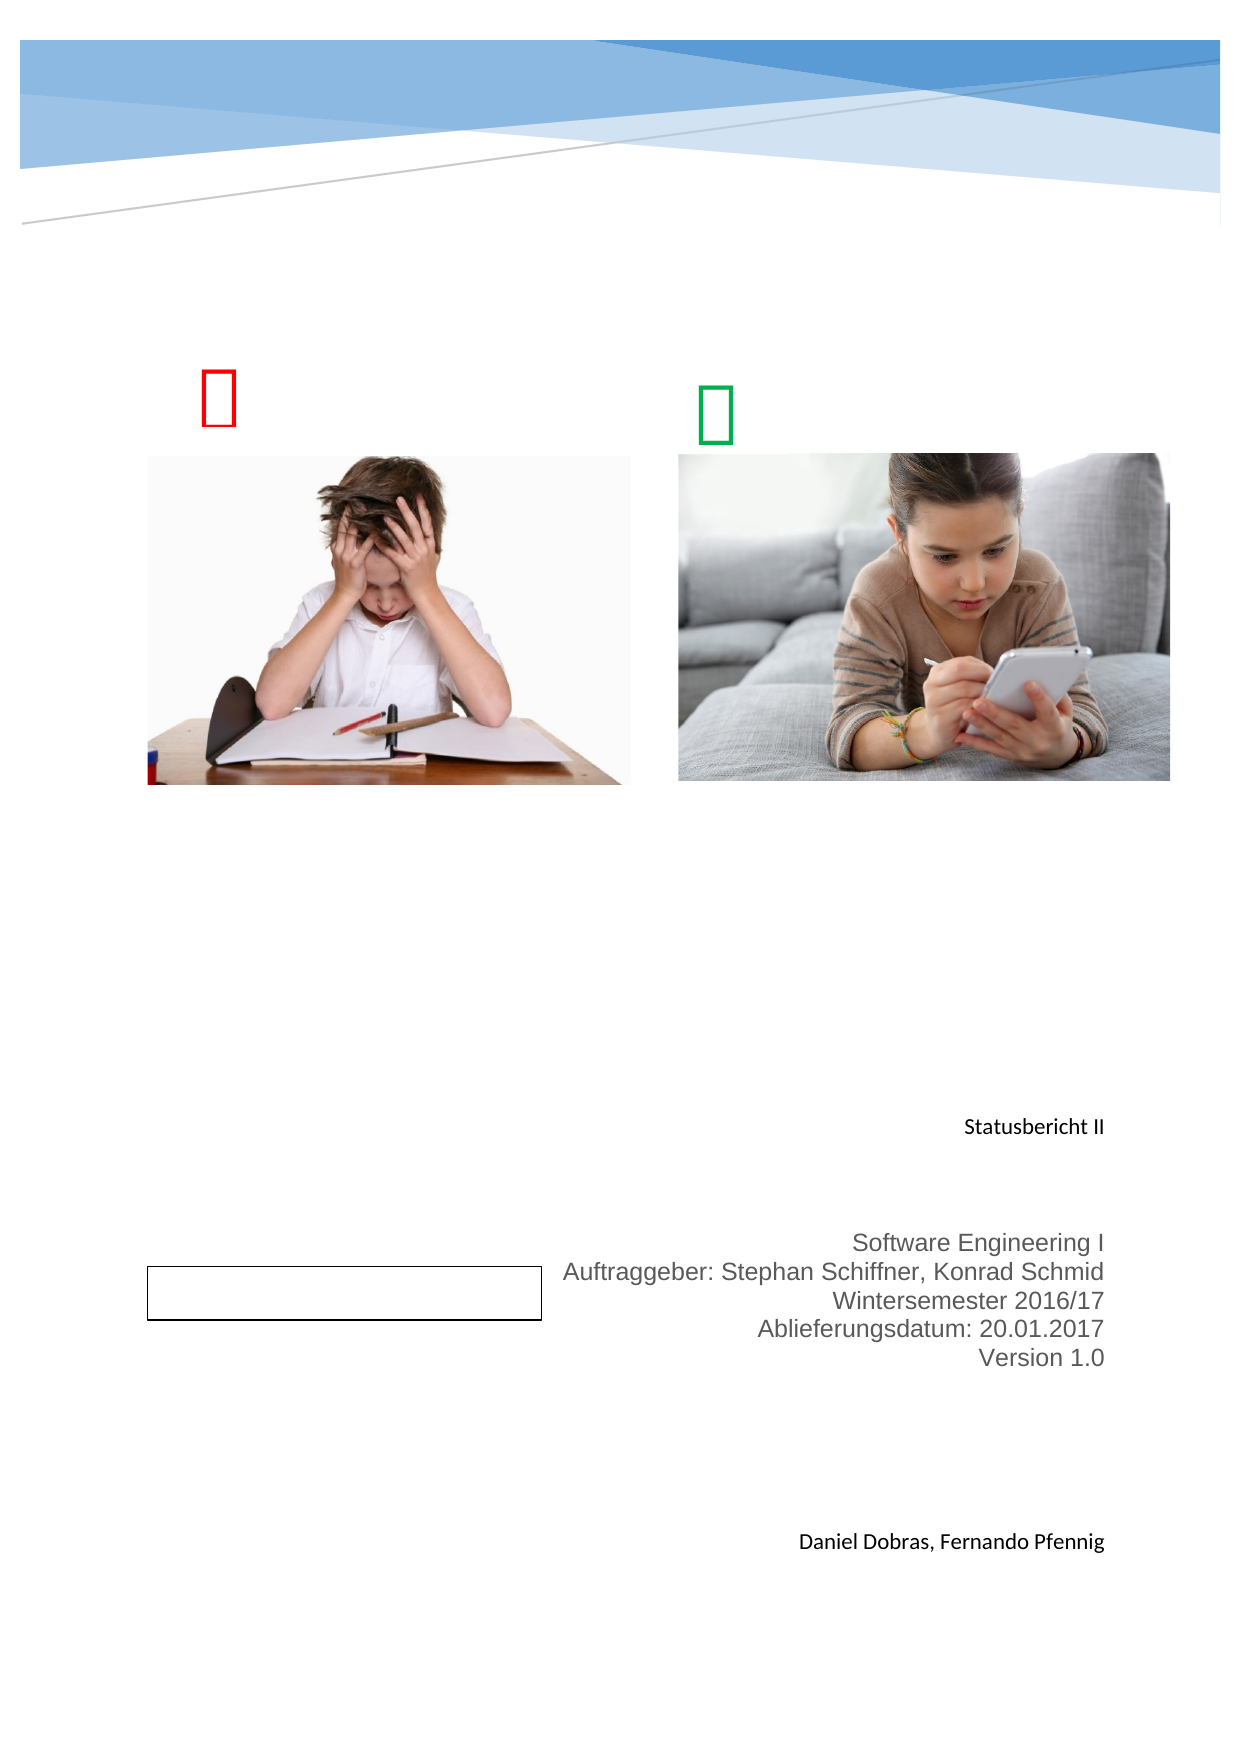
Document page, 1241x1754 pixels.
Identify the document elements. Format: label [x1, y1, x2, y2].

picture [20, 40, 1221, 240]
picture [678, 453, 1171, 781]
picture [147, 456, 632, 785]
